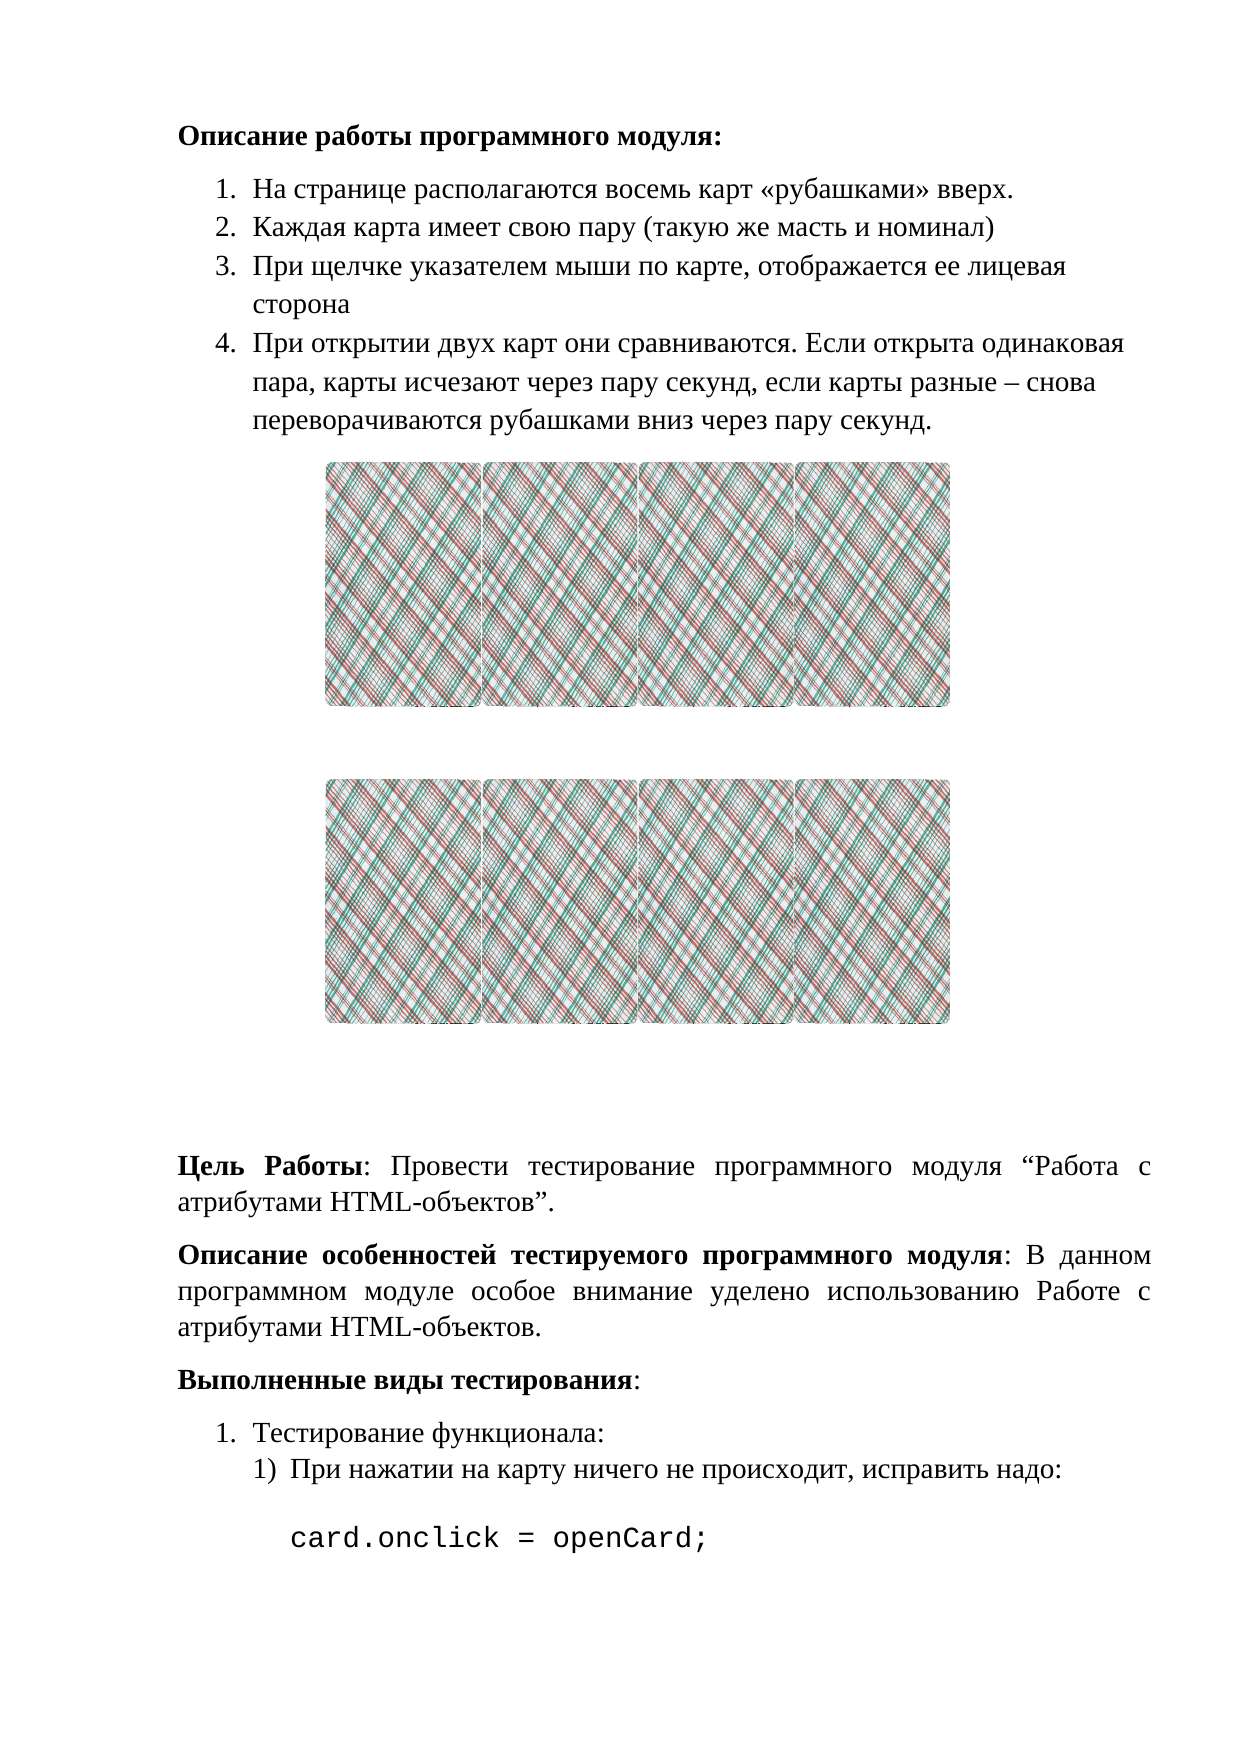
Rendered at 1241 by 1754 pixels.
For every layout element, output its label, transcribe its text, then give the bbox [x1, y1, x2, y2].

picture [325, 778, 950, 1024]
picture [325, 461, 950, 707]
list При нажатии на карту ничего не происходит, исправить надо: [252, 1451, 1152, 1485]
text Цель Работы: Провести тестирование программного модуля “Работа с атрибутами HTML-объектов”. [177, 1148, 1152, 1218]
text Выполненные виды тестирования: [177, 1362, 1152, 1396]
list При открытии двух карт они сравниваются. Если открыта одинаковая пара, карты исчезают через пару секунд, если карты разные – снова переворачиваются рубашками вниз через пару секунд. [215, 325, 1152, 436]
text Описание особенностей тестируемого программного модуля: В данном программном модуле особое внимание уделено использованию Работе с атрибутами HTML-объектов. [177, 1237, 1152, 1343]
list При щелчке указателем мыши по карте, отображается ее лицевая сторона [215, 248, 1152, 320]
list card.onclick = openCard; [290, 1524, 1152, 1557]
text Описание работы программного модуля: [177, 118, 1152, 152]
list На странице располагаются восемь карт «рубашками» вверх. [215, 171, 1152, 204]
list Тестирование функционала: [215, 1415, 1152, 1449]
list Каждая карта имеет свою пару (такую же масть и номинал) [215, 209, 1152, 243]
